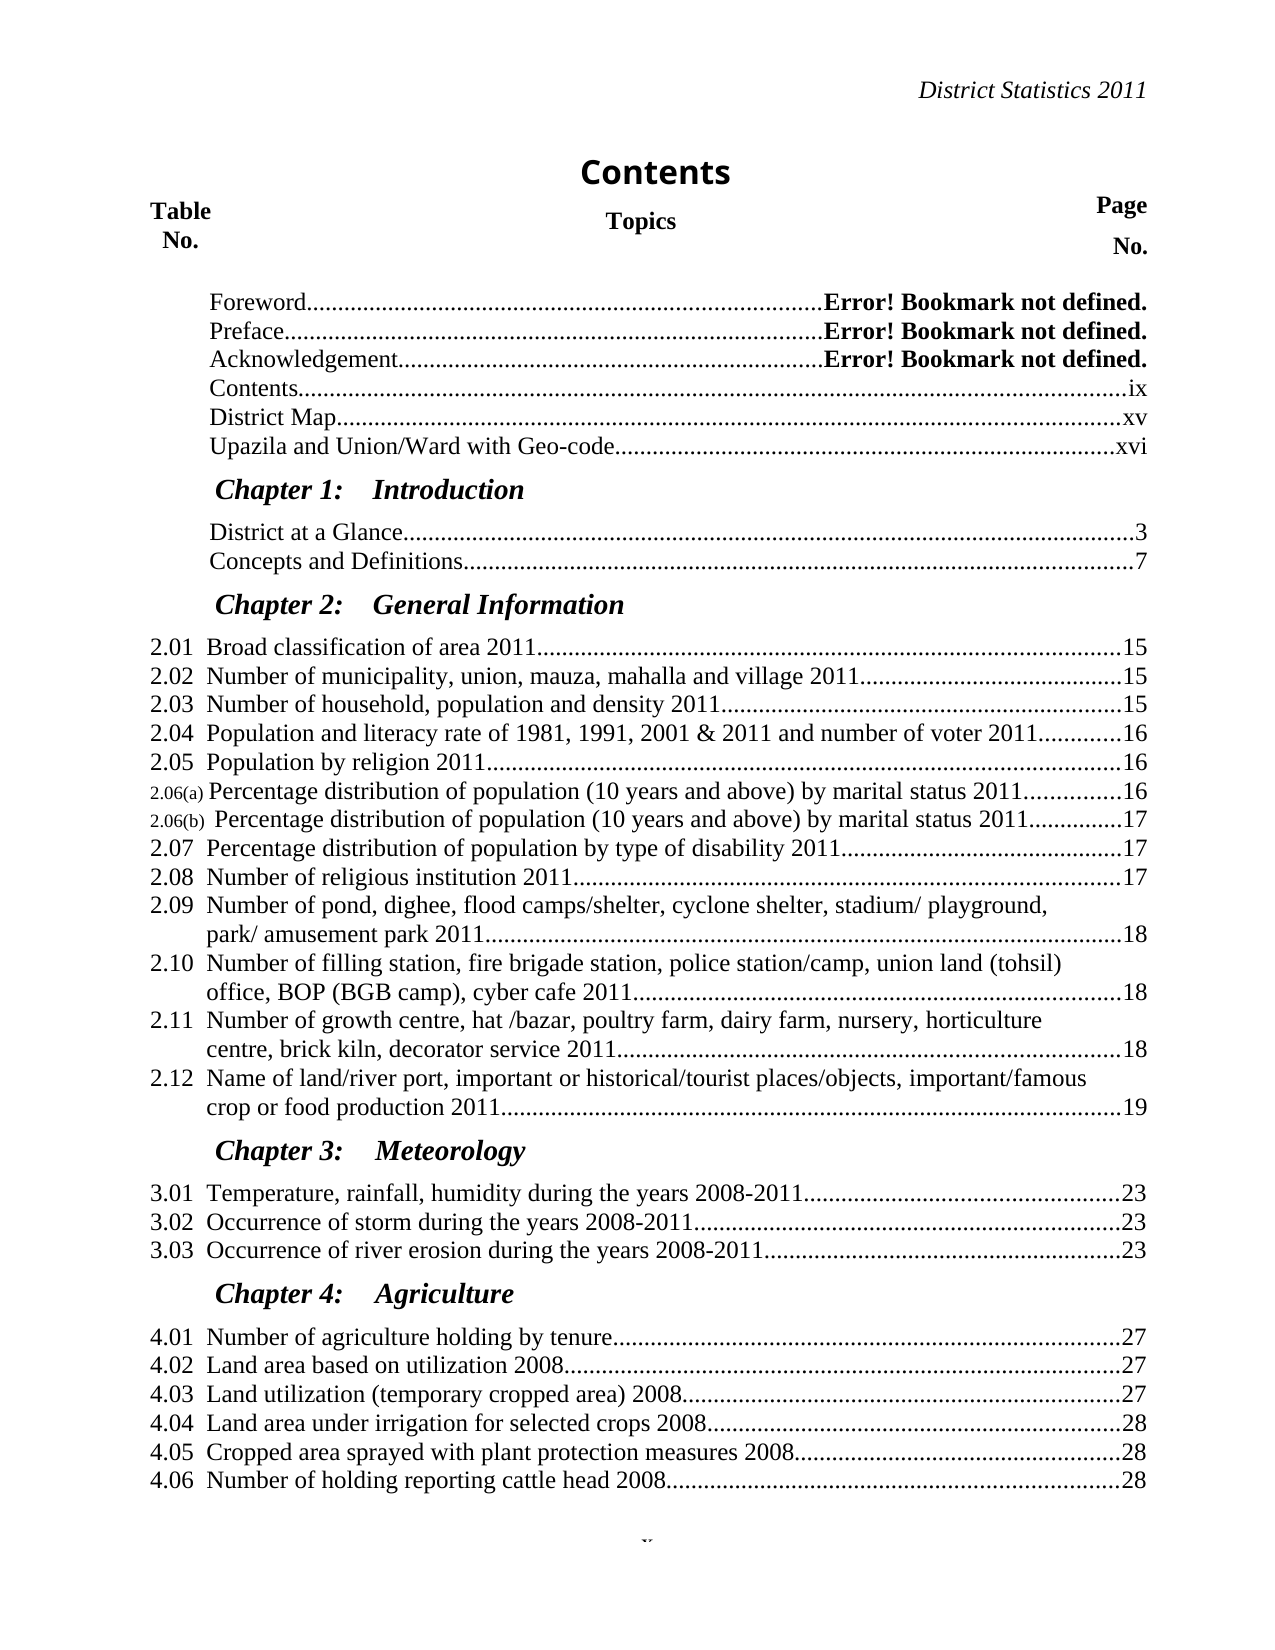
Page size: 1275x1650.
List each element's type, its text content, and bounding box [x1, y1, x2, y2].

list Land utilization (temporary cropped area) 2008 27 [150, 1379, 1169, 1408]
list Number of holding reporting cattle head 2008 28 [150, 1466, 1169, 1494]
text Foreword Error! Bookmark not defined. [209, 287, 1169, 316]
text Concepts and Definitions 7 [209, 546, 1169, 574]
list Occurrence of river erosion during the years 2008-2011 23 [150, 1236, 1169, 1264]
list Number of filling station, fire brigade station, police station/camp, union land (tohsil) [150, 948, 1169, 977]
text Chapter 3: Meteorology [215, 1133, 1169, 1166]
text Preface Error! Bookmark not defined. [209, 316, 1169, 344]
text 2.06(a) Percentage distribution of population (10 years and above) by marital status 2011 16 [150, 776, 1169, 804]
text Chapter 4: Agriculture [215, 1277, 1169, 1310]
text Upazila and Union/Ward with Geo-code xvi [209, 431, 1169, 459]
text 2.06(b) Percentage distribution of population (10 years and above) by marital status 2011 17 [150, 804, 1169, 833]
list Broad classification of area 2011 15 [150, 632, 1169, 661]
text centre, brick kiln, decorator service 2011 18 [206, 1034, 1169, 1063]
list Population and literacy rate of 1981, 1991, 2001 & 2011 and number of voter 2011 16 [150, 718, 1169, 747]
text Topics Page [605, 201, 1169, 237]
list Number of agriculture holding by tenure. 27 [150, 1322, 1169, 1351]
list Land area based on utilization 2008 27 [150, 1351, 1169, 1379]
list Temperature, rainfall, humidity during the years 2008-2011 23 [150, 1178, 1169, 1207]
list Percentage distribution of population by type of disability 2011 17 [150, 833, 1169, 862]
text District Map xv [209, 402, 1169, 431]
text Chapter 2: General Information [215, 587, 1169, 620]
list Number of pond, dighee, flood camps/shelter, cyclone shelter, stadium/ playground, [150, 891, 1169, 919]
text Contents [580, 148, 1169, 194]
list Cropped area sprayed with plant protection measures 2008 28 [150, 1437, 1169, 1466]
subtitle Table No. [150, 196, 213, 253]
list Land area under irrigation for selected crops 2008 28 [150, 1408, 1169, 1437]
text No. [565, 237, 1148, 258]
list Occurrence of storm during the years 2008-2011. 23 [150, 1207, 1169, 1236]
text District at a Glance 3 [209, 517, 1169, 546]
list Number of religious institution 2011 17 [150, 862, 1169, 891]
text office, BOP (BGB camp), cyber cafe 2011 18 [206, 977, 1169, 1006]
text Chapter 1: Introduction [215, 472, 1169, 505]
text Contents ix [209, 373, 1169, 402]
list Population by religion 2011 16 [150, 747, 1169, 776]
list Number of municipality, union, mauza, mahalla and village 2011 15 [150, 661, 1169, 689]
list Number of household, population and density 2011 15 [150, 689, 1169, 718]
text park/ amusement park 2011 18 [206, 919, 1169, 948]
text Acknowledgement Error! Bookmark not defined. [209, 344, 1169, 373]
list Name of land/river port, important or historical/tourist places/objects, important/famous [150, 1063, 1169, 1092]
list Number of growth centre, hat /bazar, poultry farm, dairy farm, nursery, horticulture [150, 1006, 1169, 1034]
text crop or food production 2011 19 [206, 1092, 1169, 1121]
